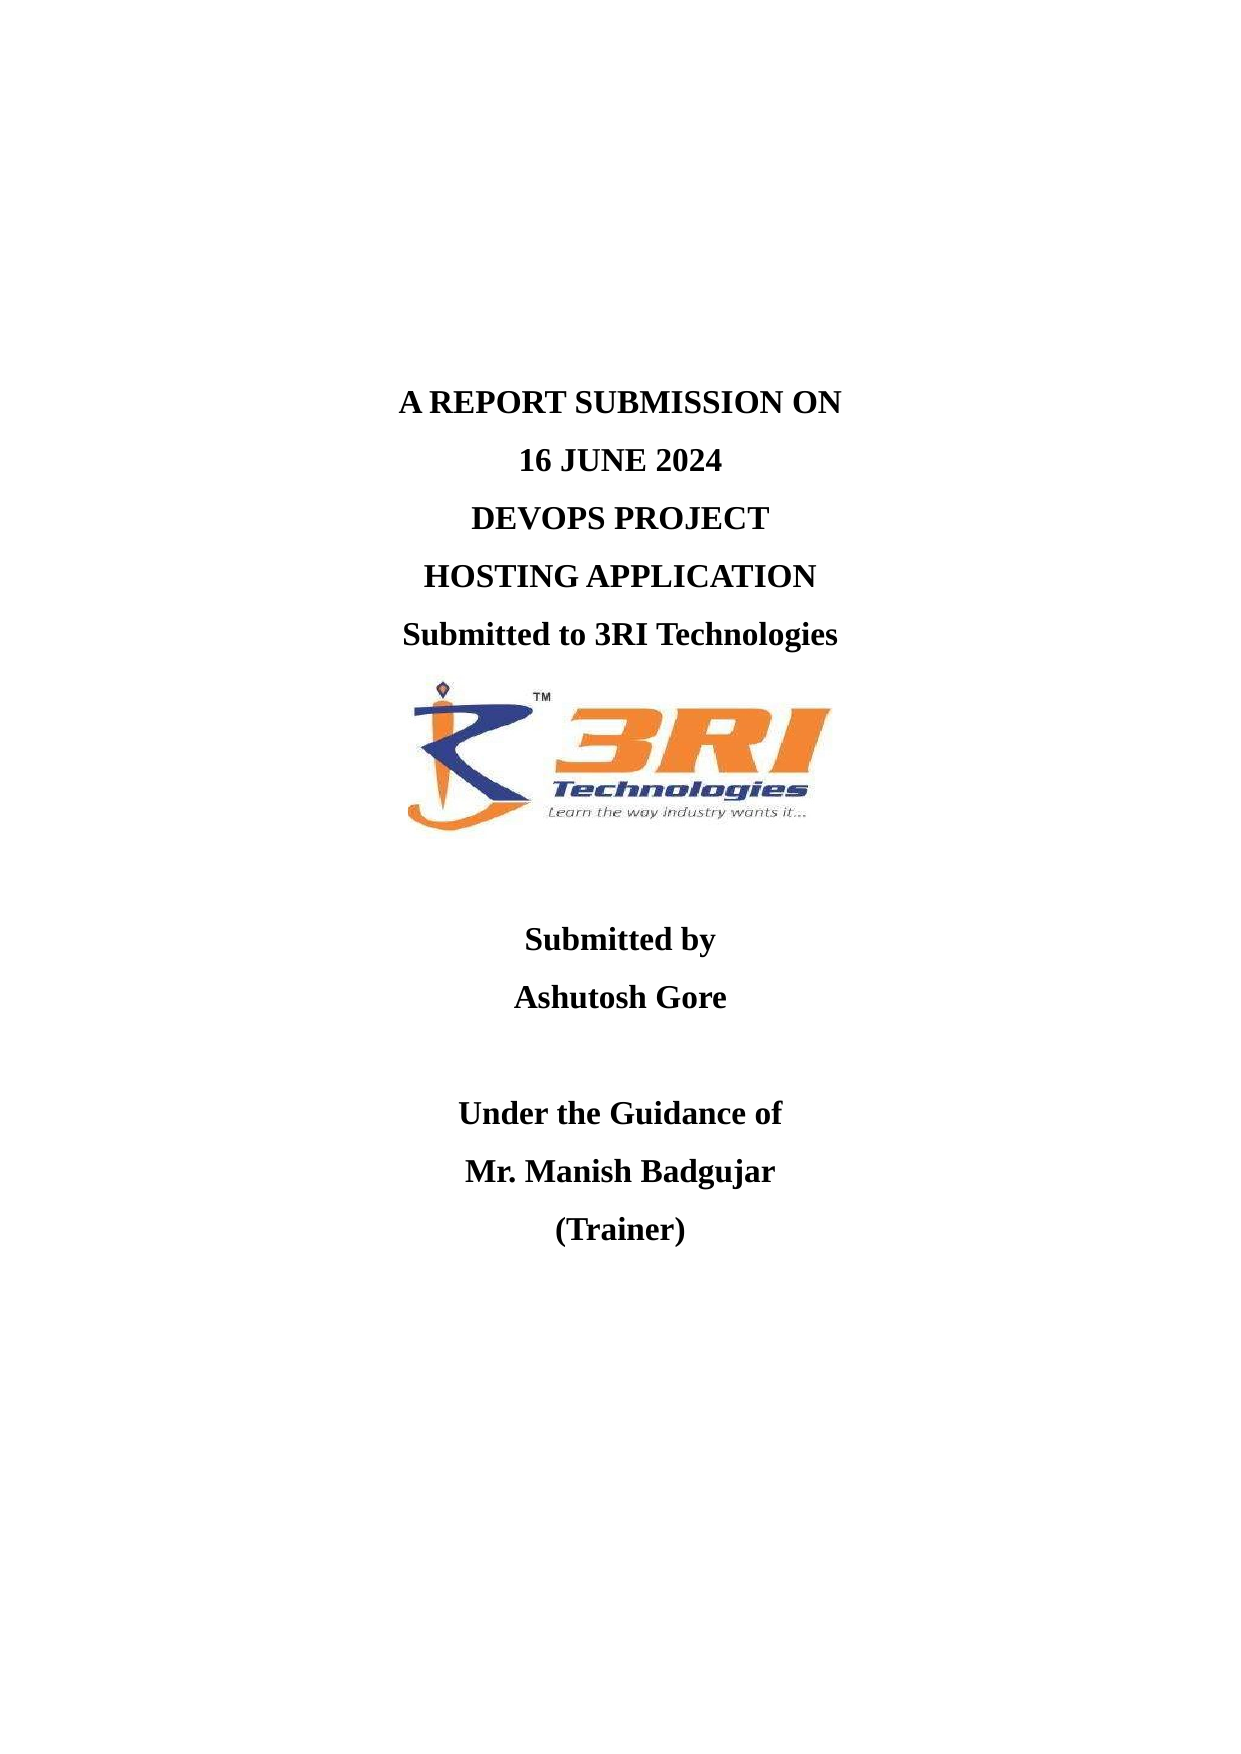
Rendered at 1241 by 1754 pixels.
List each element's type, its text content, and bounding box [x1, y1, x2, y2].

text 16 JUNE 2024 [150, 440, 1090, 478]
picture [407, 674, 833, 839]
text (Trainer) [150, 1209, 1090, 1248]
text Submitted by [150, 919, 1090, 957]
text A REPORT SUBMISSION ON [150, 382, 1090, 420]
text DEVOPS PROJECT [150, 498, 1090, 536]
text Mr. Manish Badgujar [150, 1151, 1090, 1189]
text Ashutosh Gore [150, 977, 1090, 1016]
text Submitted to 3RI Technologies [150, 614, 1090, 652]
text Under the Guidance of [150, 1093, 1090, 1132]
text HOSTING APPLICATION [150, 556, 1090, 594]
